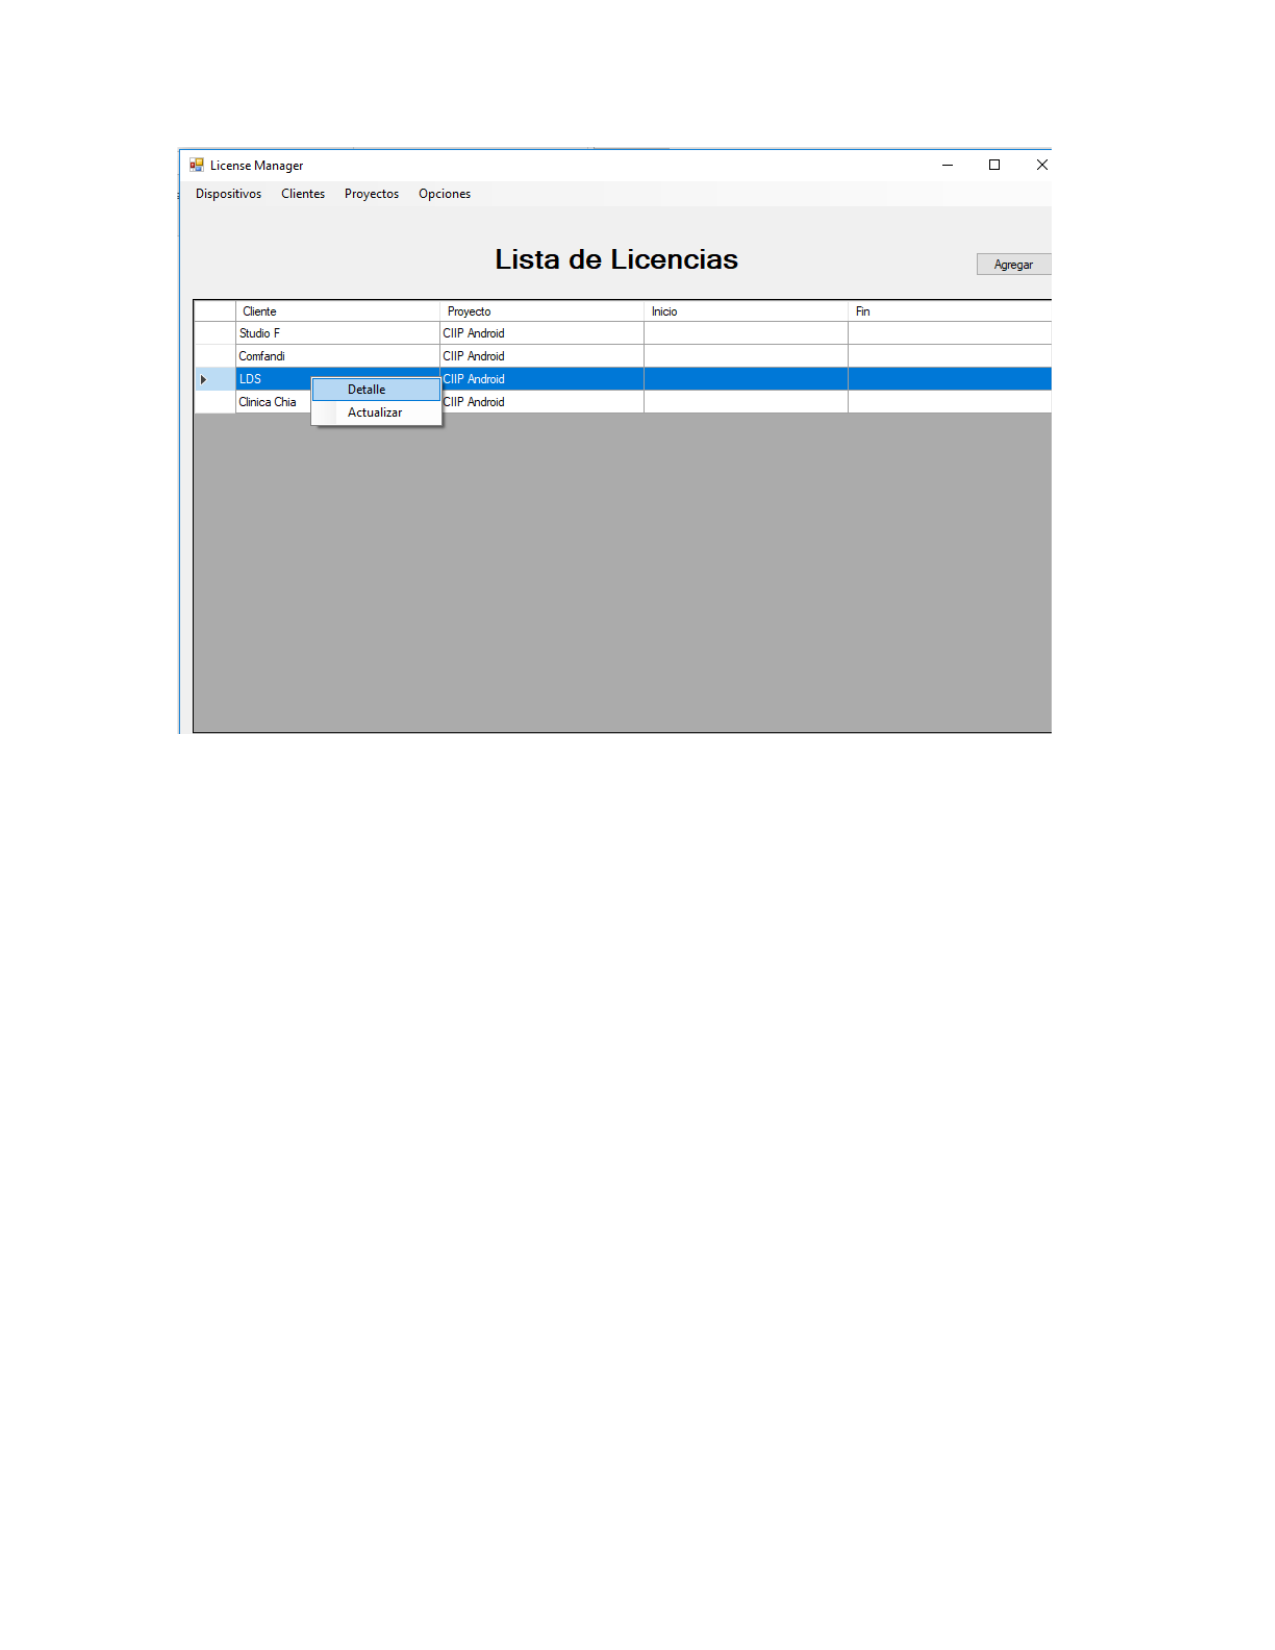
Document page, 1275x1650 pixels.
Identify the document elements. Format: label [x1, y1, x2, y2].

picture [177, 147, 1052, 734]
